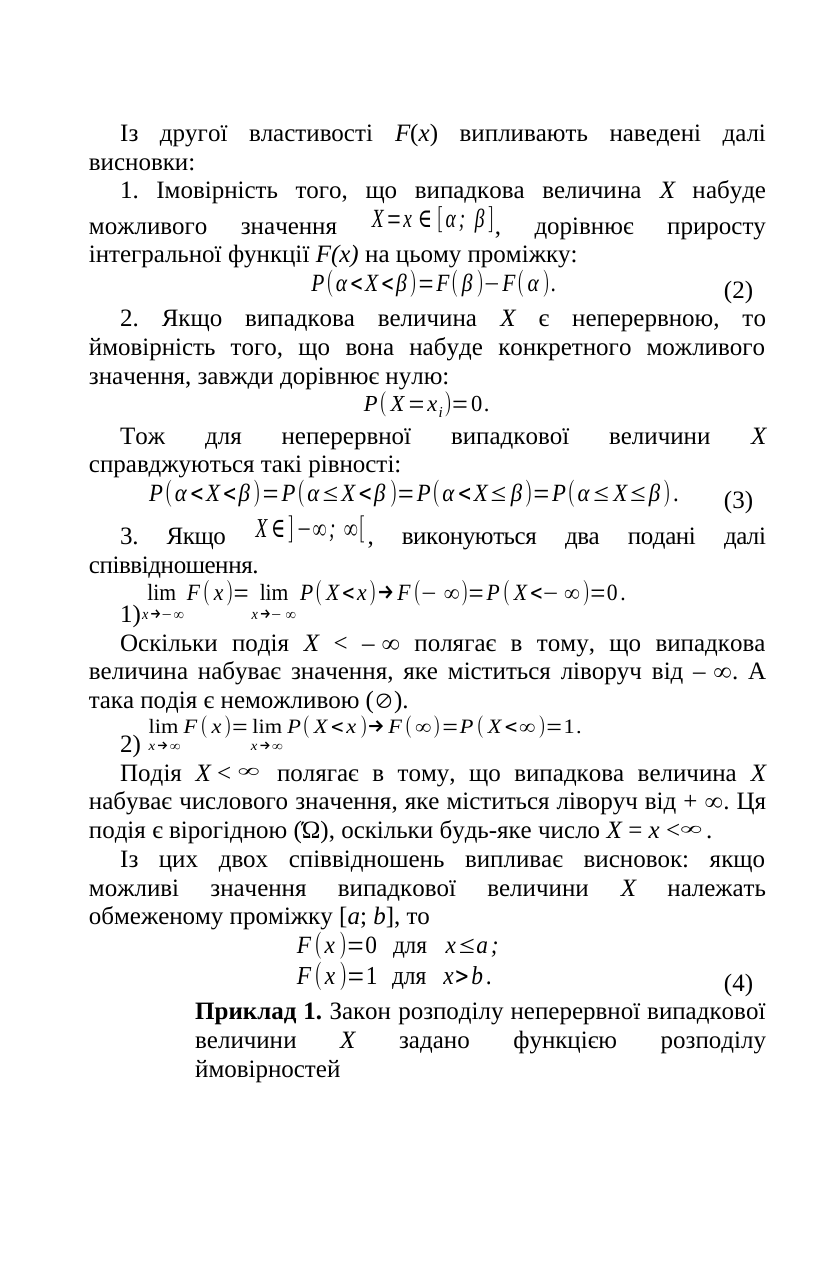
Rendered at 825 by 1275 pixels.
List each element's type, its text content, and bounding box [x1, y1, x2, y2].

text 3. Якщо , виконуються два подані далі співвідношення. [89, 513, 766, 579]
text 1. Імовірність того, що випадкова величина Х набуде можливого значення , дорівнює приросту інтегральної функції F(x) на цьому проміжку: [89, 176, 766, 268]
text 2. Якщо випадкова величина Х є неперервною, то ймовірність того, що вона набуде конкретного можливого значення, завжди дорівнює нулю: [89, 303, 766, 390]
text Із цих двох співвідношень випливає висновок: якщо можливі значення випадкової величини Х належать обмеженому проміжку [а; b], то [89, 844, 766, 930]
text Приклад 1. Закон розподілу неперервної випадкової величини Х задано функцією розподілу ймовірностей [195, 996, 766, 1083]
text Подія Х < полягає в тому, що випадкова величина Х набуває числового значення, яке міститься ліворуч від + . Ця подія є вірогідною (Ώ), оскільки будь-яке число X = x <. [89, 758, 766, 844]
text (3) [89, 478, 766, 513]
text Тож для неперервної випадкової величини Х справджуються такі рівності: [89, 421, 766, 478]
text (2) [89, 268, 766, 303]
text Із другої властивості F(x) випливають наведені далі висновки: [89, 118, 766, 176]
text 2) [89, 714, 766, 758]
text 1) [89, 579, 766, 628]
text (4) [89, 960, 766, 996]
text Оскільки подія Х < – полягає в тому, що випадкова величина набуває значення, яке міститься ліворуч від – . А така подія є неможливою (). [89, 628, 766, 714]
